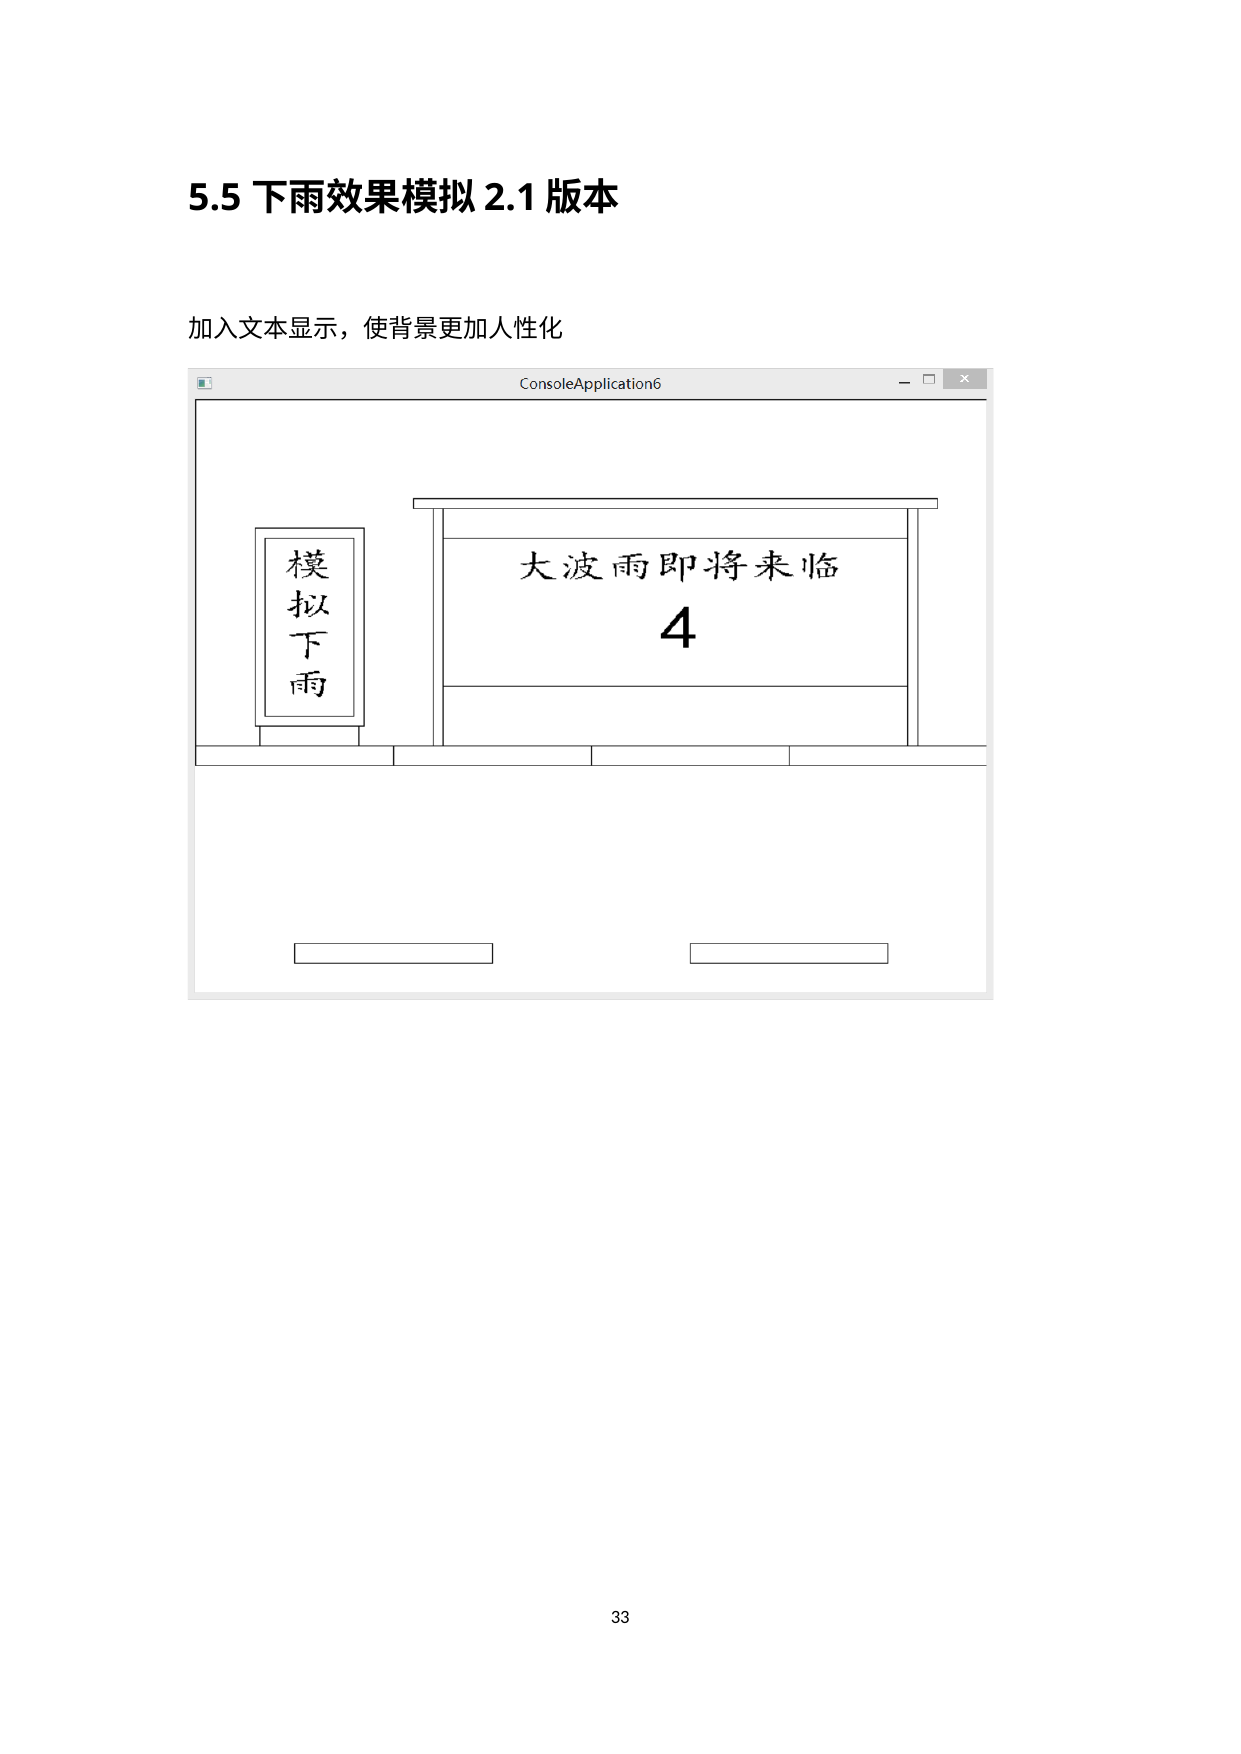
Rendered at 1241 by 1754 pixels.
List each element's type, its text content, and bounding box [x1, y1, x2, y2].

subtitle 5.5 下雨效果模拟2.1版本 [188, 162, 1052, 227]
picture [187, 368, 994, 1000]
text 加入文本显示，使背景更加人性化 [188, 294, 1052, 359]
